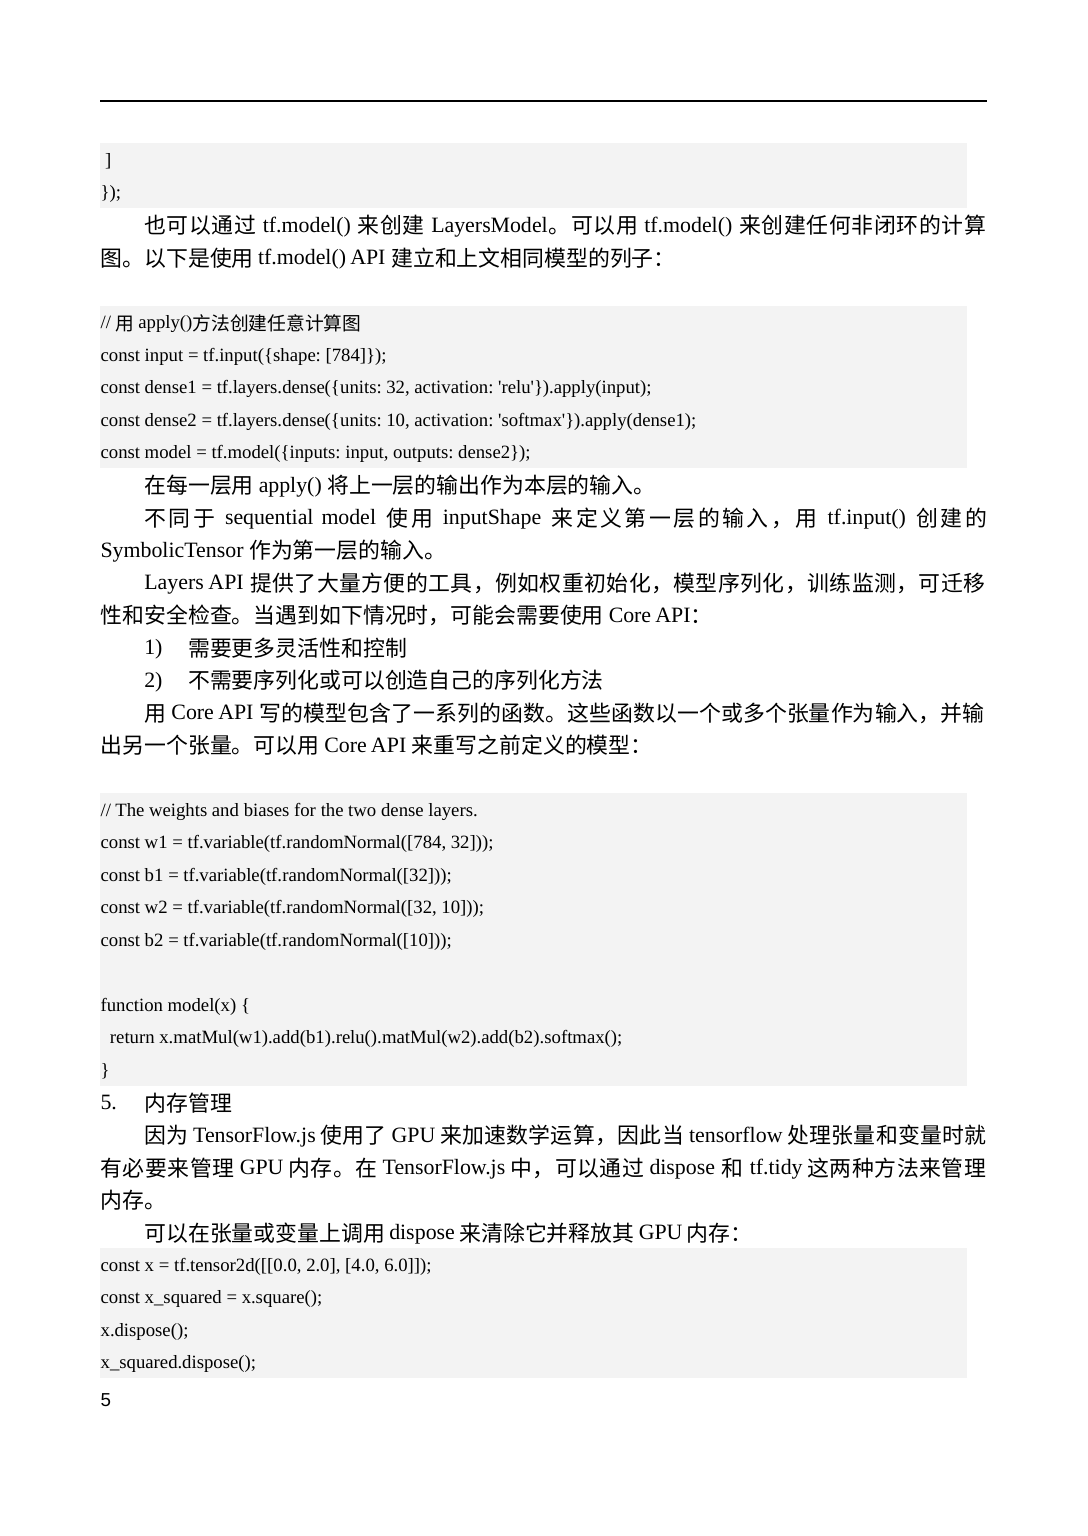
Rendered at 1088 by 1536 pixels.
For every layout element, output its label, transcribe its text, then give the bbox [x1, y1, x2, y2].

text const x = tf.tensor2d([[0.0, 2.0], [4.0, 6.0]]); [100, 1248, 967, 1281]
list 不需要序列化或可以创造自己的序列化方法 [144, 663, 987, 696]
text 在每一层用 apply() 将上一层的输出作为本层的输入。 [100, 468, 987, 501]
list 需要更多灵活性和控制 [144, 631, 987, 663]
text const b2 = tf.variable(tf.randomNormal([10])); [100, 923, 967, 956]
text // The weights and biases for the two dense layers. [100, 793, 967, 826]
list 内存管理 [100, 1086, 987, 1118]
text const dense2 = tf.layers.dense({units: 10, activation: 'softmax'}).apply(dense1); [100, 403, 967, 436]
text const dense1 = tf.layers.dense({units: 32, activation: 'relu'}).apply(input); [100, 371, 967, 403]
text const w1 = tf.variable(tf.randomNormal([784, 32])); [100, 826, 967, 858]
text const b1 = tf.variable(tf.randomNormal([32])); [100, 858, 967, 891]
text }); [100, 176, 967, 208]
text return x.matMul(w1).add(b1).relu().matMul(w2).add(b2).softmax(); [100, 1021, 967, 1053]
text function model(x) { [100, 988, 967, 1021]
text const model = tf.model({inputs: input, outputs: dense2}); [100, 436, 967, 468]
text 不同于 sequential model 使用 inputShape 来定义第一层的输入，用 tf.input() 创建的 SymbolicTensor 作为第一层的输入。 [100, 501, 987, 566]
text 因为TensorFlow.js使用了GPU来加速数学运算，因此当tensorflow处理张量和变量时就有必要来管理GPU内存。在TensorFlow.js中，可以通过dispose 和 tf.tidy这两种方法来管理内存。 [100, 1118, 987, 1216]
text 用 Core API 写的模型包含了一系列的函数。这些函数以一个或多个张量作为输入，并输出另一个张量。可以用 Core API 来重写之前定义的模型： [100, 696, 987, 761]
text 可以在张量或变量上调用dispose来清除它并释放其GPU内存： [100, 1216, 987, 1248]
text x_squared.dispose(); [100, 1346, 967, 1378]
text Layers API 提供了大量方便的工具，例如权重初始化，模型序列化，训练监测，可迁移性和安全检查。当遇到如下情况时，可能会需要使用 Core API： [100, 566, 987, 631]
text // 用apply()方法创建任意计算图 [100, 306, 967, 338]
text 也可以通过 tf.model() 来创建 LayersModel。可以用 tf.model() 来创建任何非闭环的计算图。以下是使用tf.model() API 建立和上文相同模型的列子： [100, 208, 987, 273]
text const input = tf.input({shape: [784]}); [100, 338, 967, 371]
text ] [100, 143, 967, 176]
text } [100, 1053, 967, 1086]
text x.dispose(); [100, 1313, 967, 1346]
text const x_squared = x.square(); [100, 1281, 967, 1313]
text const w2 = tf.variable(tf.randomNormal([32, 10])); [100, 891, 967, 923]
